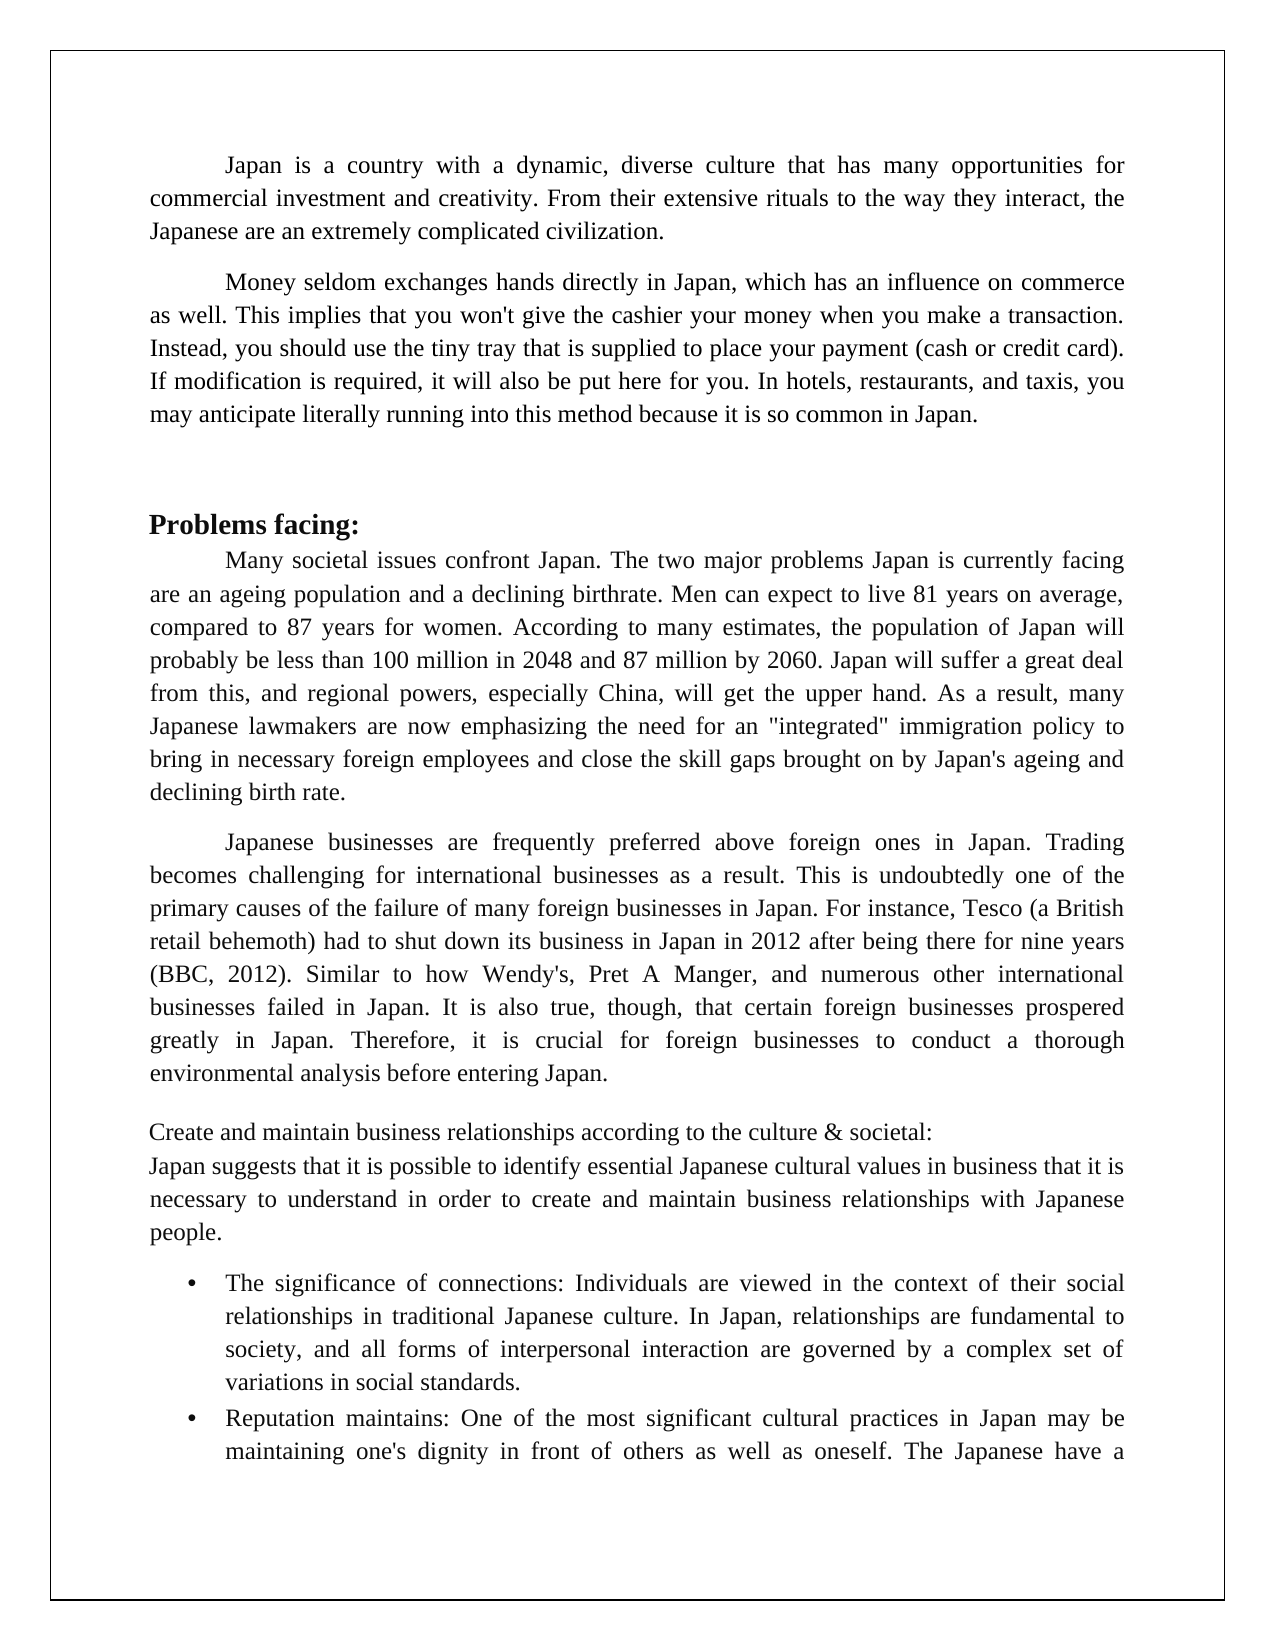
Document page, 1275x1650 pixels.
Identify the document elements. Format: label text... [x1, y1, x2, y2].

text Many societal issues confront Japan. The two major problems Japan is currently facing are an ageing population and a declining birthrate. Men can expect to live 81 years on average, compared to 87 years for women. According to many estimates, the population of Japan will probably be less than 100 million in 2048 and 87 million by 2060. Japan will suffer a great deal from this, and regional powers, especially China, will get the upper hand. As a result, many Japanese lawmakers are now emphasizing the need for an "integrated" immigration policy to bring in necessary foreign employees and close the skill gaps brought on by Japan's ageing and declining birth rate. [149, 546, 1126, 806]
text Problems facing: [148, 507, 1129, 541]
text Money seldom exchanges hands directly in Japan, which has an influence on commerce as well. This implies that you won't give the cashier your money when you make a transaction. Instead, you should use the tiny tray that is supplied to place your payment (cash or credit card). If modification is required, it will also be put here for you. In hotels, restaurants, and taxis, you may anticipate literally running into this method because it is so common in Japan. [149, 267, 1126, 428]
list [187, 1403, 1126, 1465]
text Japan suggests that it is possible to identify essential Japanese cultural values in business that it is necessary to understand in order to create and maintain business relationships with Japanese people. [148, 1151, 1126, 1246]
text Create and maintain business relationships according to the culture & societal: [148, 1117, 1126, 1146]
text Japan is a country with a dynamic, diverse culture that has many opportunities for commercial investment and creativity. From their extensive rituals to the way they interact, the Japanese are an extremely complicated civilization. [149, 150, 1126, 245]
list The significance of connections: Individuals are viewed in the context of their social relationships in traditional Japanese culture. In Japan, relationships are fundamental to society, and all forms of interpersonal interaction are governed by a complex set of variations in social standards. [187, 1268, 1126, 1396]
text Japanese businesses are frequently preferred above foreign ones in Japan. Trading becomes challenging for international businesses as a result. This is undoubtedly one of the primary causes of the failure of many foreign businesses in Japan. For instance, Tesco (a British retail behemoth) had to shut down its business in Japan in 2012 after being there for nine years (BBC, 2012). Similar to how Wendy's, Pret A Manger, and numerous other international businesses failed in Japan. It is also true, though, that certain foreign businesses prospered greatly in Japan. Therefore, it is crucial for foreign businesses to conduct a thorough environmental analysis before entering Japan. [149, 827, 1126, 1087]
